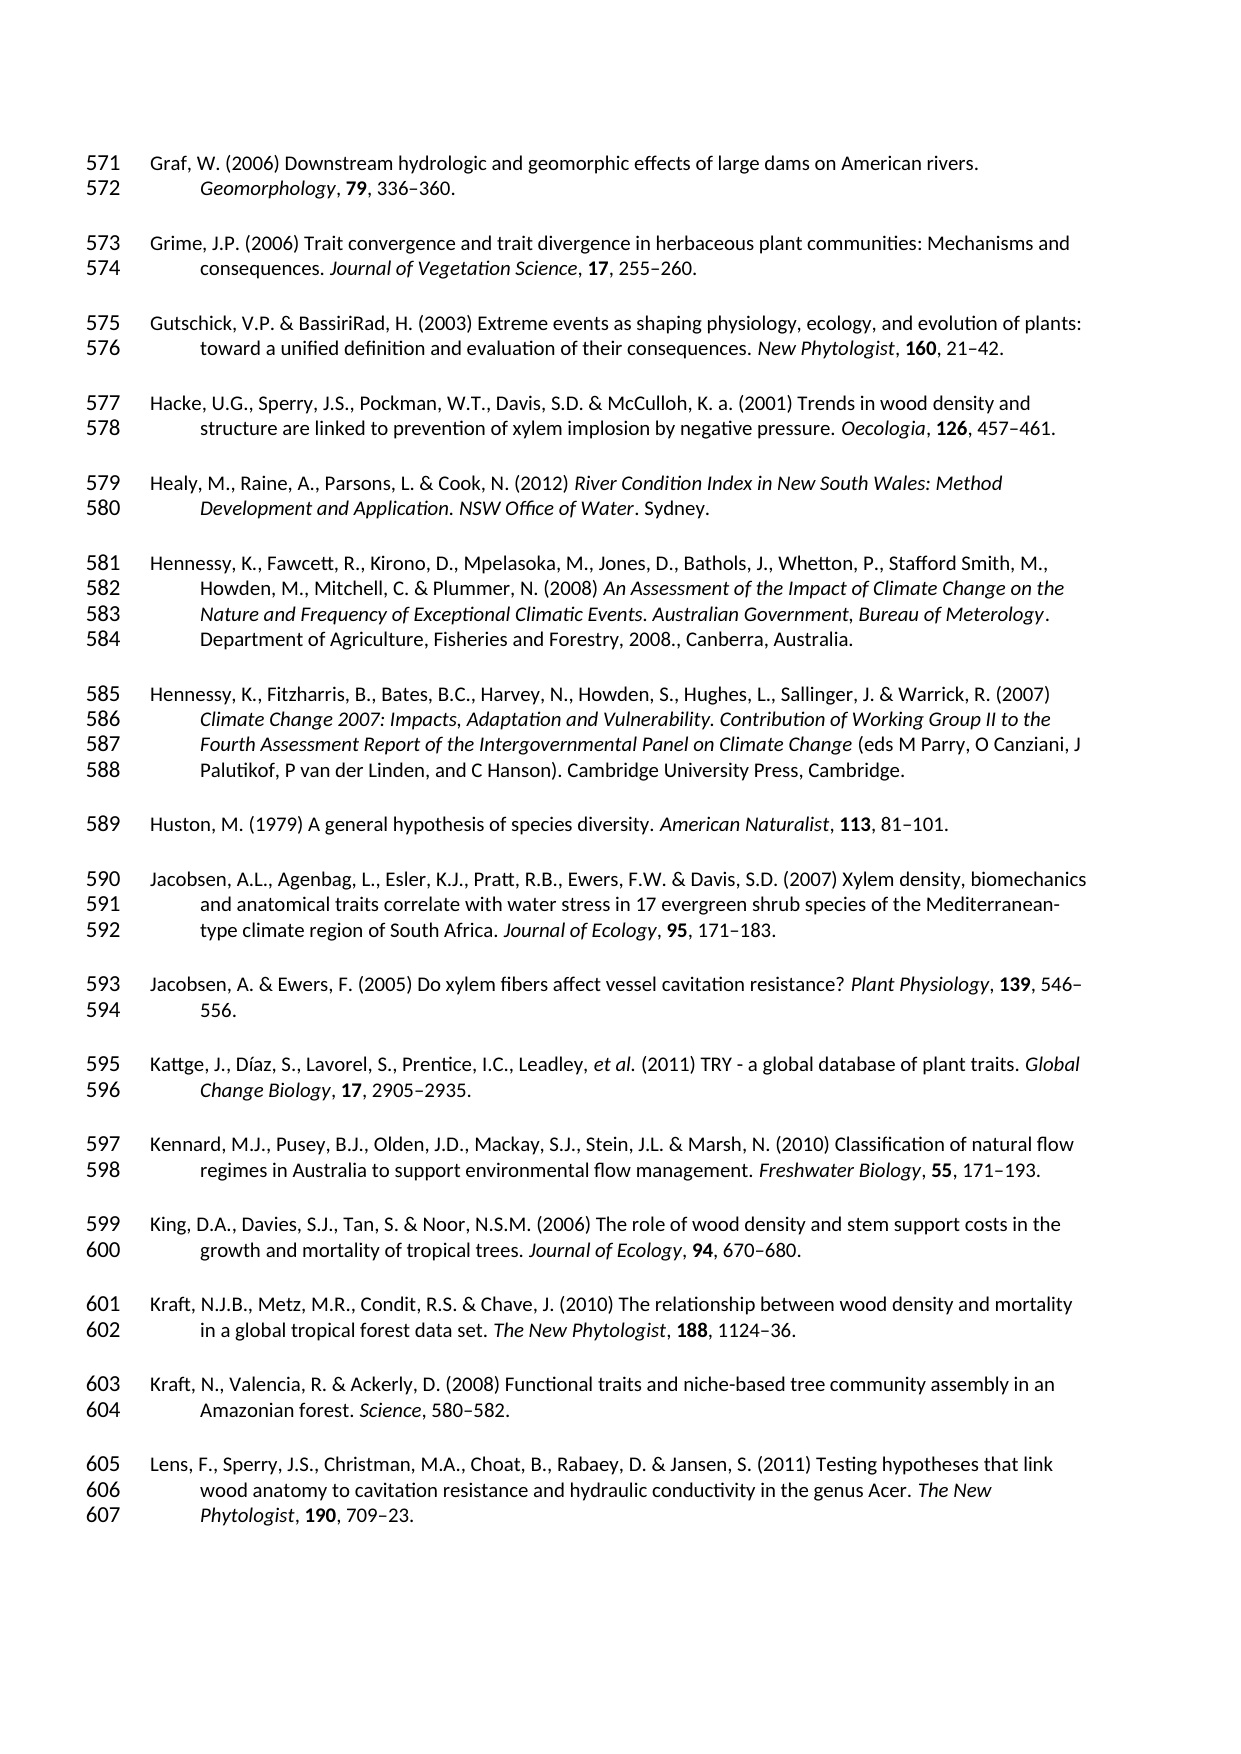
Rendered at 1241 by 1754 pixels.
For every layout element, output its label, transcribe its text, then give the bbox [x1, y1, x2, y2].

text Hacke, U.G., Sperry, J.S., Pockman, W.T., Davis, S.D. & McCulloh, K. a. (2001) Trends in wood density and structure are linked to prevention of xylem implosion by negative pressure. Oecologia, 126, 457–461. [150, 390, 1090, 441]
text Kraft, N., Valencia, R. & Ackerly, D. (2008) Functional traits and niche-based tree community assembly in an Amazonian forest. Science, 580–582. [150, 1372, 1090, 1422]
text Kraft, N.J.B., Metz, M.R., Condit, R.S. & Chave, J. (2010) The relationship between wood density and mortality in a global tropical forest data set. The New Phytologist, 188, 1124–36. [150, 1292, 1090, 1342]
text Hennessy, K., Fitzharris, B., Bates, B.C., Harvey, N., Howden, S., Hughes, L., Sallinger, J. & Warrick, R. (2007) Climate Change 2007: Impacts, Adaptation and Vulnerability. Contribution of Working Group II to the Fourth Assessment Report of the Intergovernmental Panel on Climate Change (eds M Parry, O Canziani, J Palutikof, P van der Linden, and C Hanson). Cambridge University Press, Cambridge. [150, 681, 1090, 782]
text Kattge, J., Díaz, S., Lavorel, S., Prentice, I.C., Leadley, et al. (2011) TRY - a global database of plant traits. Global Change Biology, 17, 2905–2935. [150, 1052, 1090, 1102]
text Jacobsen, A. & Ewers, F. (2005) Do xylem fibers affect vessel cavitation resistance? Plant Physiology, 139, 546–556. [150, 972, 1090, 1022]
text Lens, F., Sperry, J.S., Christman, M.A., Choat, B., Rabaey, D. & Jansen, S. (2011) Testing hypotheses that link wood anatomy to cavitation resistance and hydraulic conductivity in the genus Acer. The New Phytologist, 190, 709–23. [150, 1452, 1090, 1528]
text Graf, W. (2006) Downstream hydrologic and geomorphic effects of large dams on American rivers. Geomorphology, 79, 336–360. [150, 150, 1090, 201]
text Gutschick, V.P. & BassiriRad, H. (2003) Extreme events as shaping physiology, ecology, and evolution of plants: toward a unified definition and evaluation of their consequences. New Phytologist, 160, 21–42. [150, 310, 1090, 361]
text King, D.A., Davies, S.J., Tan, S. & Noor, N.S.M. (2006) The role of wood density and stem support costs in the growth and mortality of tropical trees. Journal of Ecology, 94, 670–680. [150, 1212, 1090, 1262]
text Kennard, M.J., Pusey, B.J., Olden, J.D., Mackay, S.J., Stein, J.L. & Marsh, N. (2010) Classification of natural flow regimes in Australia to support environmental flow management. Freshwater Biology, 55, 171–193. [150, 1132, 1090, 1182]
text Jacobsen, A.L., Agenbag, L., Esler, K.J., Pratt, R.B., Ewers, F.W. & Davis, S.D. (2007) Xylem density, biomechanics and anatomical traits correlate with water stress in 17 evergreen shrub species of the Mediterranean-type climate region of South Africa. Journal of Ecology, 95, 171–183. [150, 866, 1090, 942]
text Huston, M. (1979) A general hypothesis of species diversity. American Naturalist, 113, 81–101. [150, 812, 1090, 837]
text Hennessy, K., Fawcett, R., Kirono, D., Mpelasoka, M., Jones, D., Bathols, J., Whetton, P., Stafford Smith, M., Howden, M., Mitchell, C. & Plummer, N. (2008) An Assessment of the Impact of Climate Change on the Nature and Frequency of Exceptional Climatic Events. Australian Government, Bureau of Meterology. Department of Agriculture, Fisheries and Forestry, 2008., Canberra, Australia. [150, 550, 1090, 652]
text Grime, J.P. (2006) Trait convergence and trait divergence in herbaceous plant communities: Mechanisms and consequences. Journal of Vegetation Science, 17, 255–260. [150, 230, 1090, 281]
text Healy, M., Raine, A., Parsons, L. & Cook, N. (2012) River Condition Index in New South Wales: Method Development and Application. NSW Office of Water. Sydney. [150, 470, 1090, 521]
